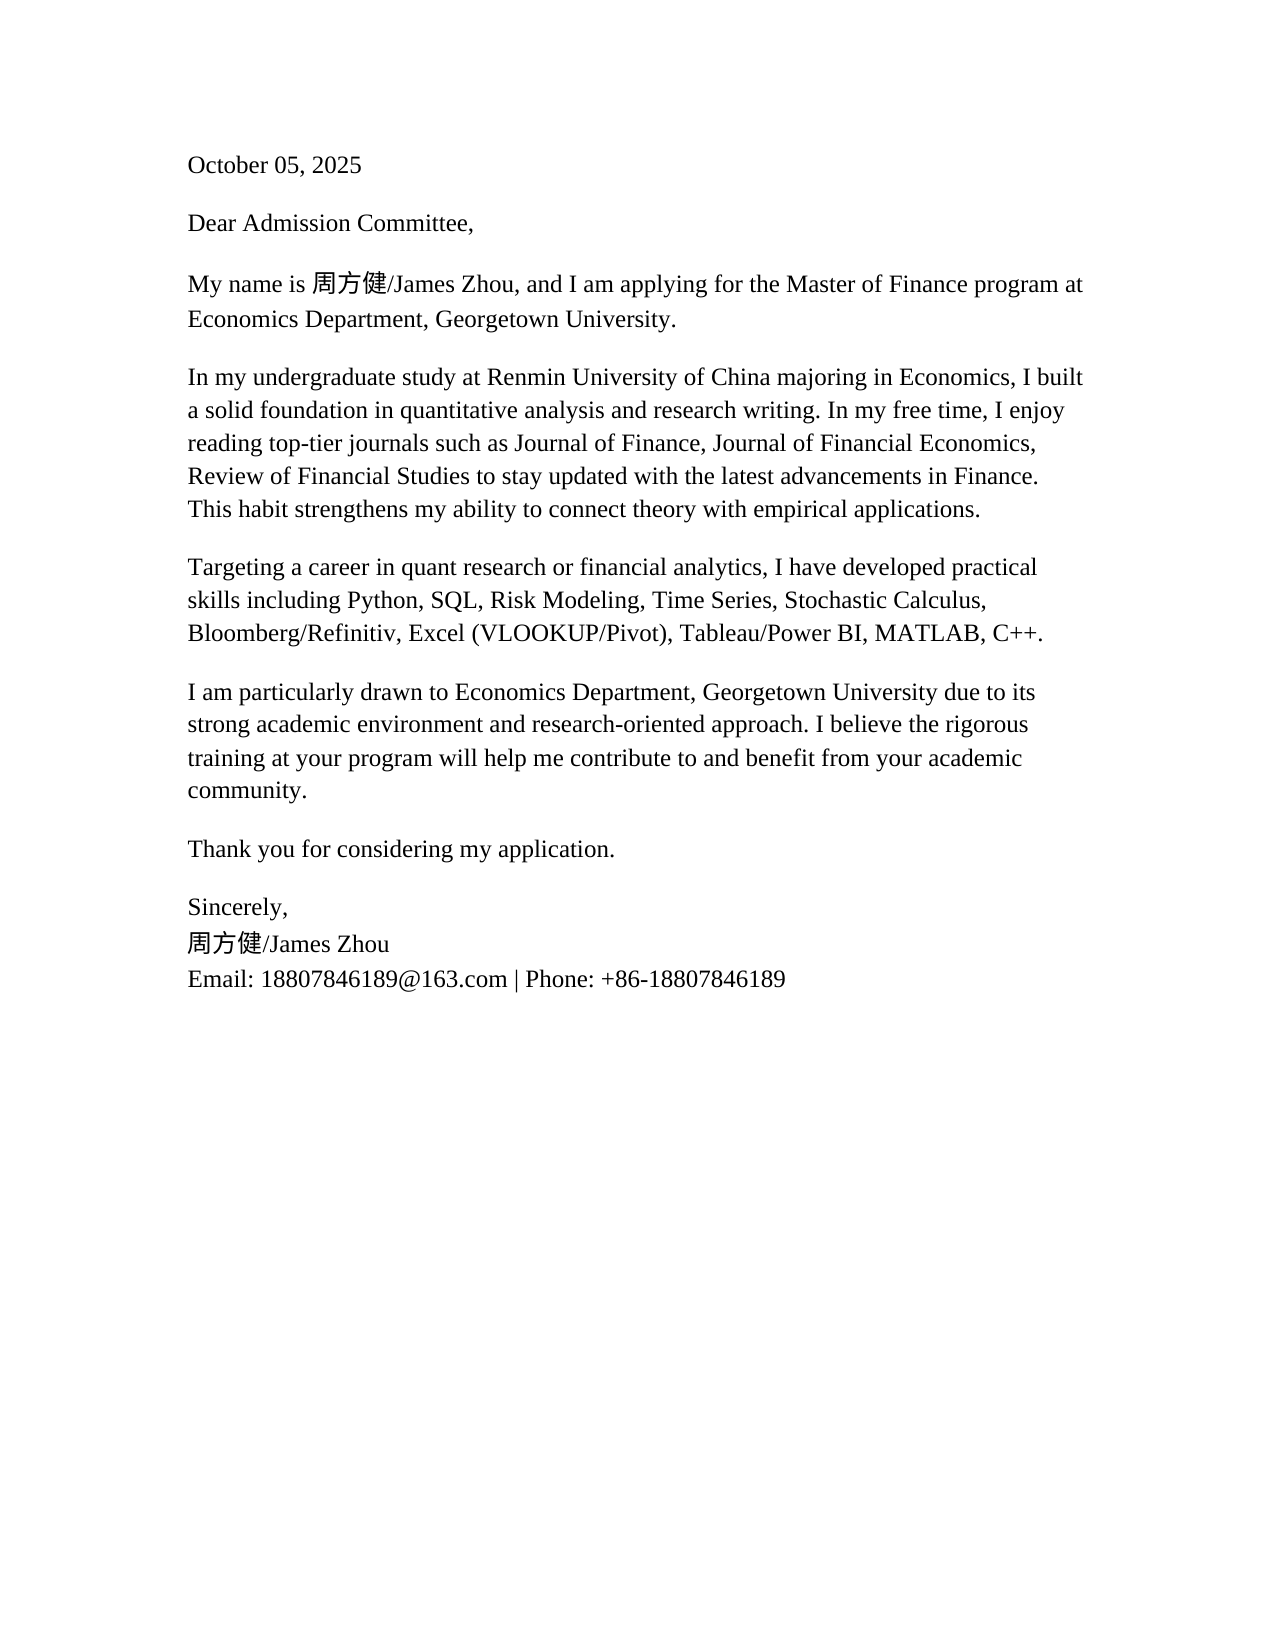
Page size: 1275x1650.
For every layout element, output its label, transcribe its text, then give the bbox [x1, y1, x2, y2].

text In my undergraduate study at Renmin University of China majoring in Economics, I built a solid foundation in quantitative analysis and research writing. In my free time, I enjoy reading top-tier journals such as Journal of Finance, Journal of Financial Economics, Review of Financial Studies to stay updated with the latest advancements in Finance. This habit strengthens my ability to connect theory with empirical applications. [187, 362, 1087, 523]
text My name is 周方健/James Zhou, and I am applying for the Master of Finance program at Economics Department, Georgetown University. [187, 266, 1087, 333]
text Thank you for considering my application. [187, 834, 1087, 862]
text October 05, 2025 [187, 150, 1087, 179]
text Targeting a career in quant research or financial analytics, I have developed practical skills including Python, SQL, Risk Modeling, Time Series, Stochastic Calculus, Bloomberg/Refinitiv, Excel (VLOOKUP/Pivot), Tableau/Power BI, MATLAB, C++. [187, 552, 1087, 647]
text Sincerely, 周方健/James Zhou Email: 18807846189@163.com | Phone: +86-18807846189 [187, 892, 1087, 993]
text Dear Admission Committee, [187, 208, 1087, 237]
text I am particularly drawn to Economics Department, Georgetown University due to its strong academic environment and research-oriented approach. I believe the rigorous training at your program will help me contribute to and benefit from your academic community. [187, 677, 1087, 804]
